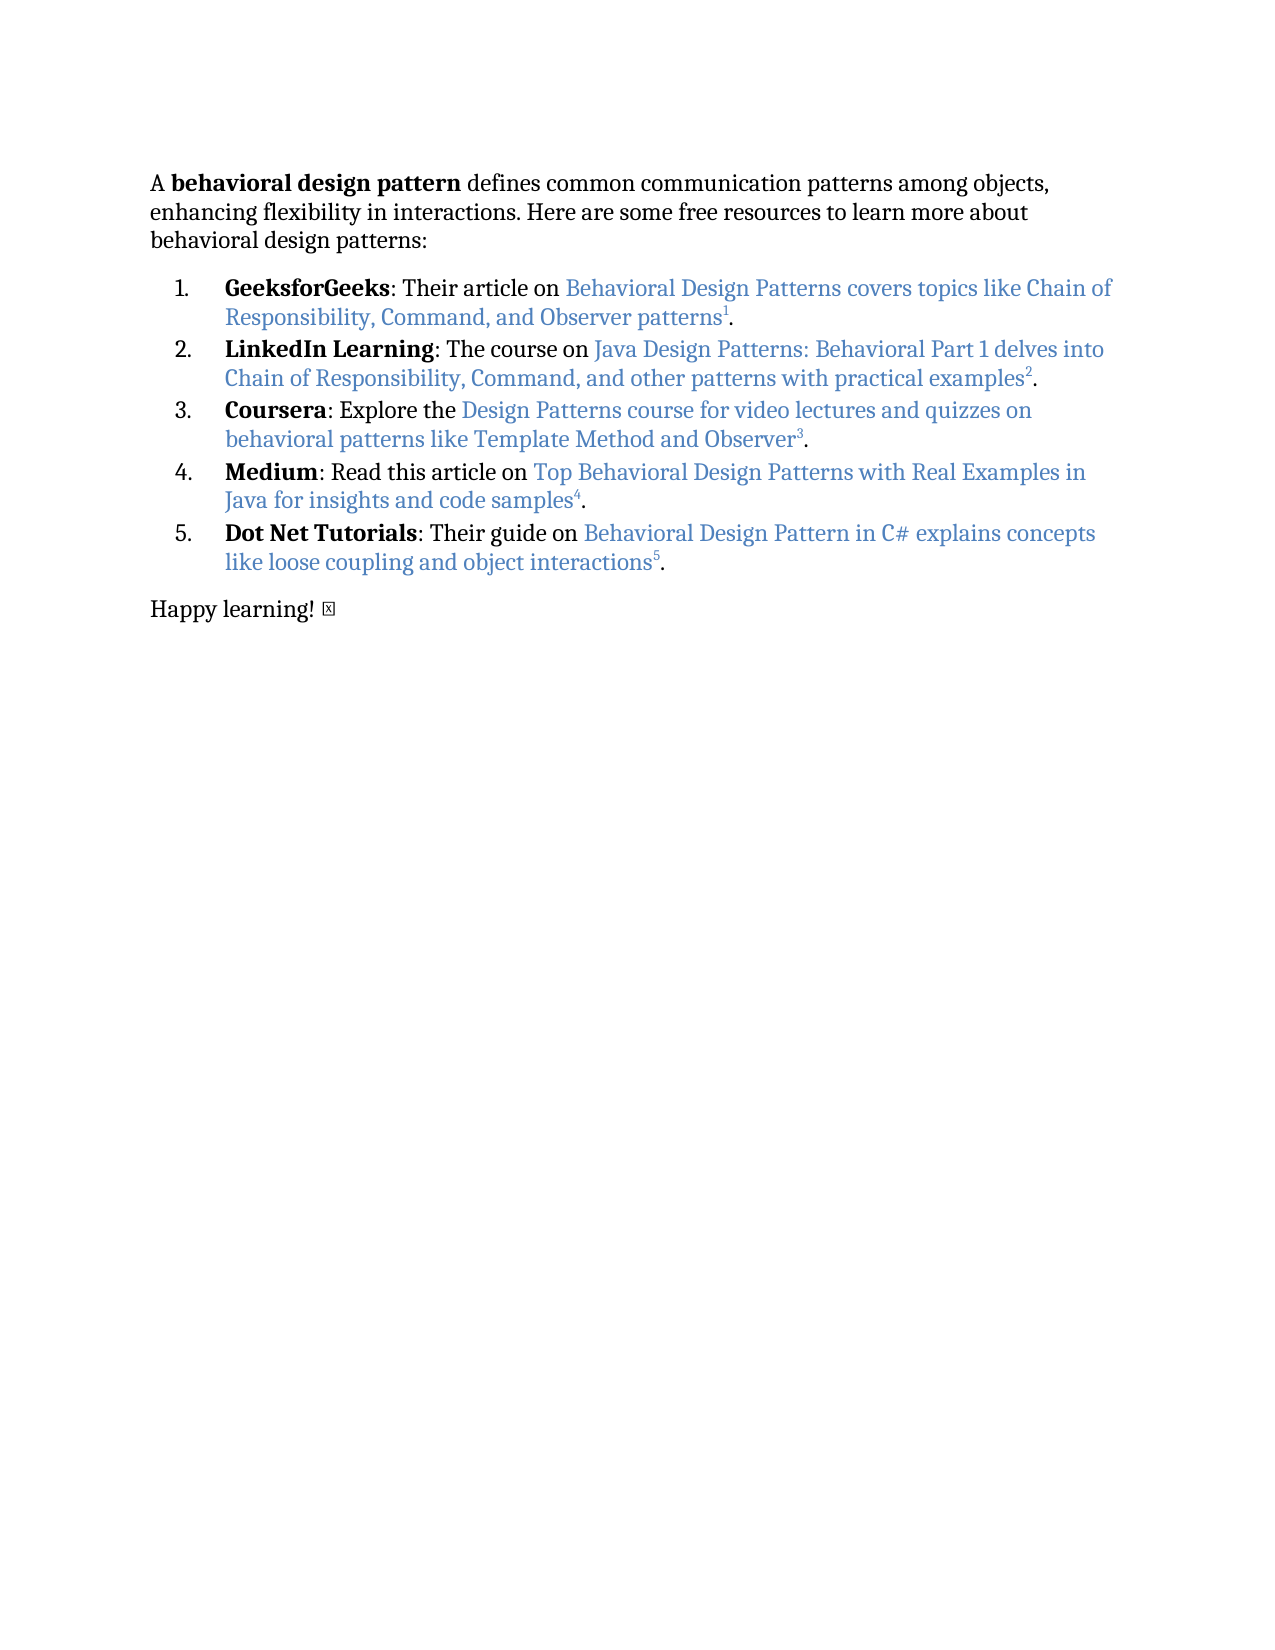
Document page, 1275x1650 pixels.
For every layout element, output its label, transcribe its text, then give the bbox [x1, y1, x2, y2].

list Dot Net Tutorials: Their guide on Behavioral Design Pattern in C# explains concepts like loose coupling and object interactions5. [175, 519, 1125, 576]
list LinkedIn Learning: The course on Java Design Patterns: Behavioral Part 1 delves into Chain of Responsibility, Command, and other patterns with practical examples2. [175, 335, 1125, 392]
list Coursera: Explore the Design Patterns course for video lectures and quizzes on behavioral patterns like Template Method and Observer3. [175, 396, 1125, 454]
text A behavioral design pattern defines common communication patterns among objects, enhancing flexibility in interactions. Here are some free resources to learn more about behavioral design patterns: [150, 169, 1125, 255]
list Medium: Read this article on Top Behavioral Design Patterns with Real Examples in Java for insights and code samples4. [175, 457, 1125, 515]
list GeeksforGeeks: Their article on Behavioral Design Patterns covers topics like Chain of Responsibility, Command, and Observer patterns1. [175, 274, 1125, 331]
text Happy learning! 🚀 [150, 595, 1125, 624]
